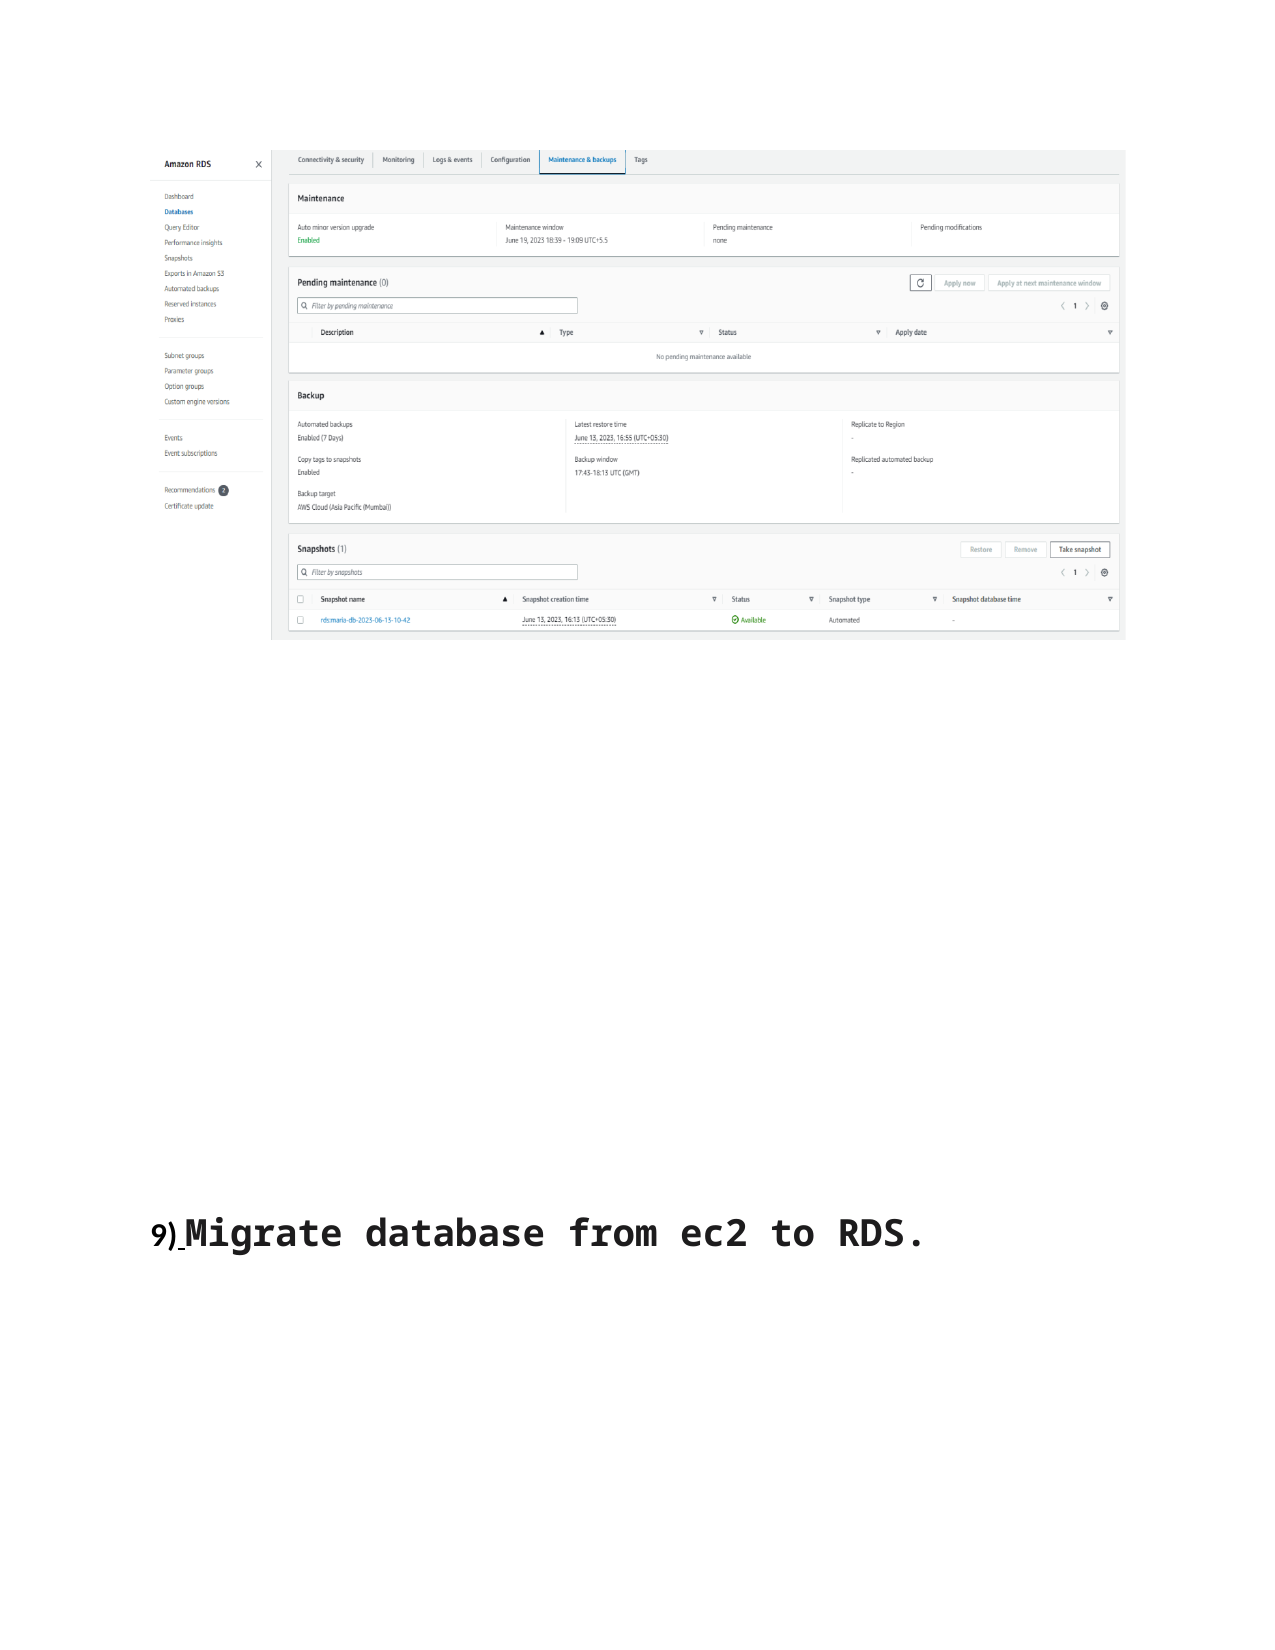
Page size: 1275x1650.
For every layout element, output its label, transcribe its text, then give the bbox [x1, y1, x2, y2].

text 9) Migrate database from ec2 to RDS. [150, 1206, 1125, 1257]
picture [150, 150, 1126, 640]
